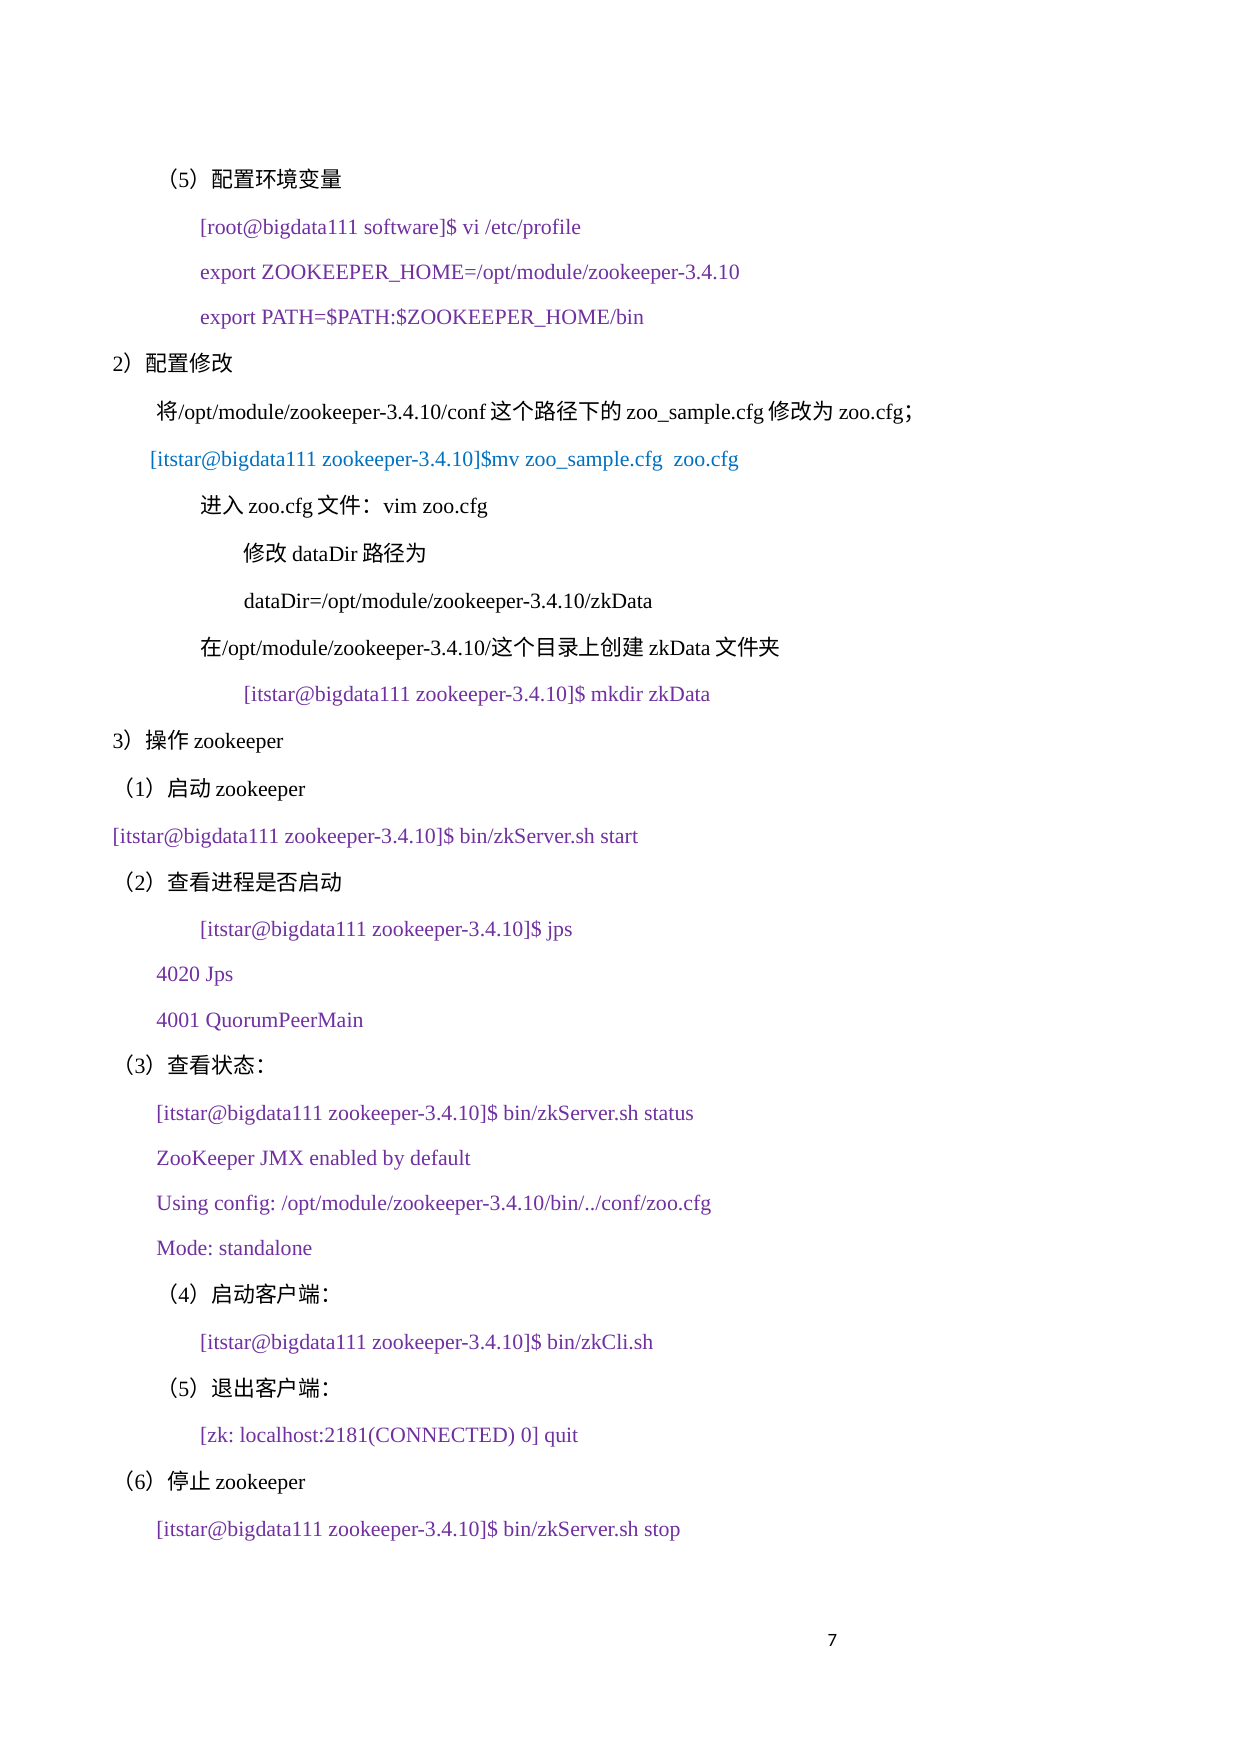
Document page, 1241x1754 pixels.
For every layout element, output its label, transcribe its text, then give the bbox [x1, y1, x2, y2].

text [root@bigdata111 software]$ vi /etc/profile [112, 210, 1128, 243]
text 将/opt/module/zookeeper-3.4.10/conf这个路径下的zoo_sample.cfg修改为zoo.cfg； [150, 394, 1128, 426]
text （2）查看进程是否启动 [112, 864, 1128, 897]
text （4）启动客户端： [112, 1277, 1128, 1309]
text dataDir=/opt/module/zookeeper-3.4.10/zkData [200, 584, 1128, 617]
text 进入zoo.cfg文件：vim zoo.cfg [150, 487, 1128, 520]
text 4001 QuorumPeerMain [112, 1003, 1128, 1035]
text Mode: standalone [112, 1232, 1128, 1264]
text ZooKeeper JMX enabled by default [112, 1141, 1128, 1174]
text （3）查看状态： [112, 1048, 1128, 1081]
text （5）配置环境变量 [112, 162, 1128, 194]
text Using config: /opt/module/zookeeper-3.4.10/bin/../conf/zoo.cfg [112, 1187, 1128, 1219]
text [itstar@bigdata111 zookeeper-3.4.10]$ mkdir zkData [150, 677, 1128, 710]
text [itstar@bigdata111 zookeeper-3.4.10]$ jps [112, 913, 1128, 945]
text [itstar@bigdata111 zookeeper-3.4.10]$ bin/zkServer.sh stop [112, 1512, 1128, 1544]
text 4020 Jps [112, 958, 1128, 990]
text [zk: localhost:2181(CONNECTED) 0] quit [156, 1418, 1128, 1451]
text （1）启动zookeeper [112, 771, 1128, 803]
text [itstar@bigdata111 zookeeper-3.4.10]$ bin/zkServer.sh status [112, 1096, 1128, 1129]
text [itstar@bigdata111 zookeeper-3.4.10]$mv zoo_sample.cfg zoo.cfg [150, 442, 1128, 475]
text 3）操作zookeeper [112, 723, 1128, 755]
text export PATH=$PATH:$ZOOKEEPER_HOME/bin [156, 301, 1128, 333]
text 2）配置修改 [112, 346, 1128, 378]
text export ZOOKEEPER_HOME=/opt/module/zookeeper-3.4.10 [112, 255, 1128, 288]
text （5）退出客户端： [112, 1370, 1128, 1403]
text [itstar@bigdata111 zookeeper-3.4.10]$ bin/zkCli.sh [156, 1325, 1128, 1358]
text 在/opt/module/zookeeper-3.4.10/这个目录上创建zkData文件夹 [150, 629, 1128, 662]
text [itstar@bigdata111 zookeeper-3.4.10]$ bin/zkServer.sh start [112, 819, 1128, 852]
text （6）停止zookeeper [112, 1464, 1128, 1496]
text 修改dataDir路径为 [150, 536, 1128, 568]
